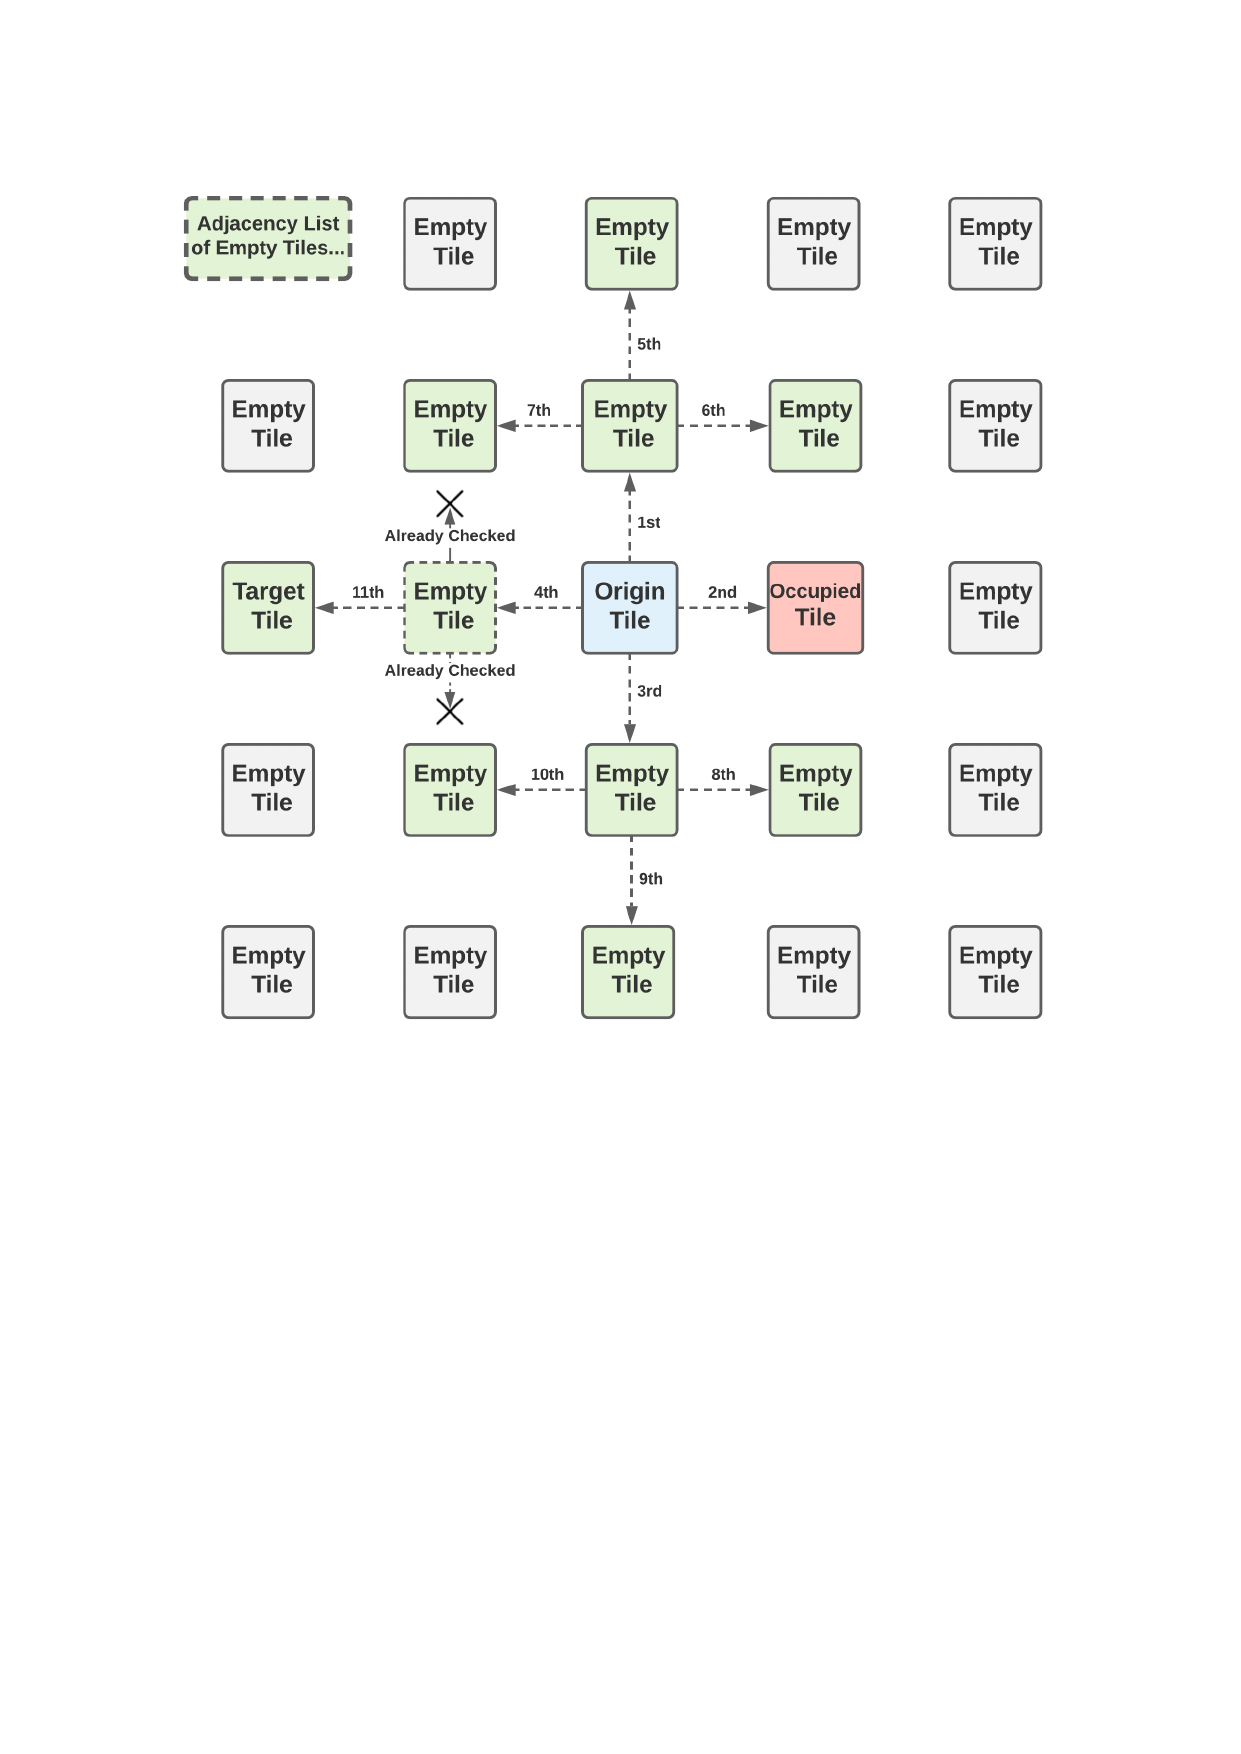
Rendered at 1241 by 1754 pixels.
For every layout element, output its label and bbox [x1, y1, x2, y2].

picture [150, 150, 1089, 1054]
